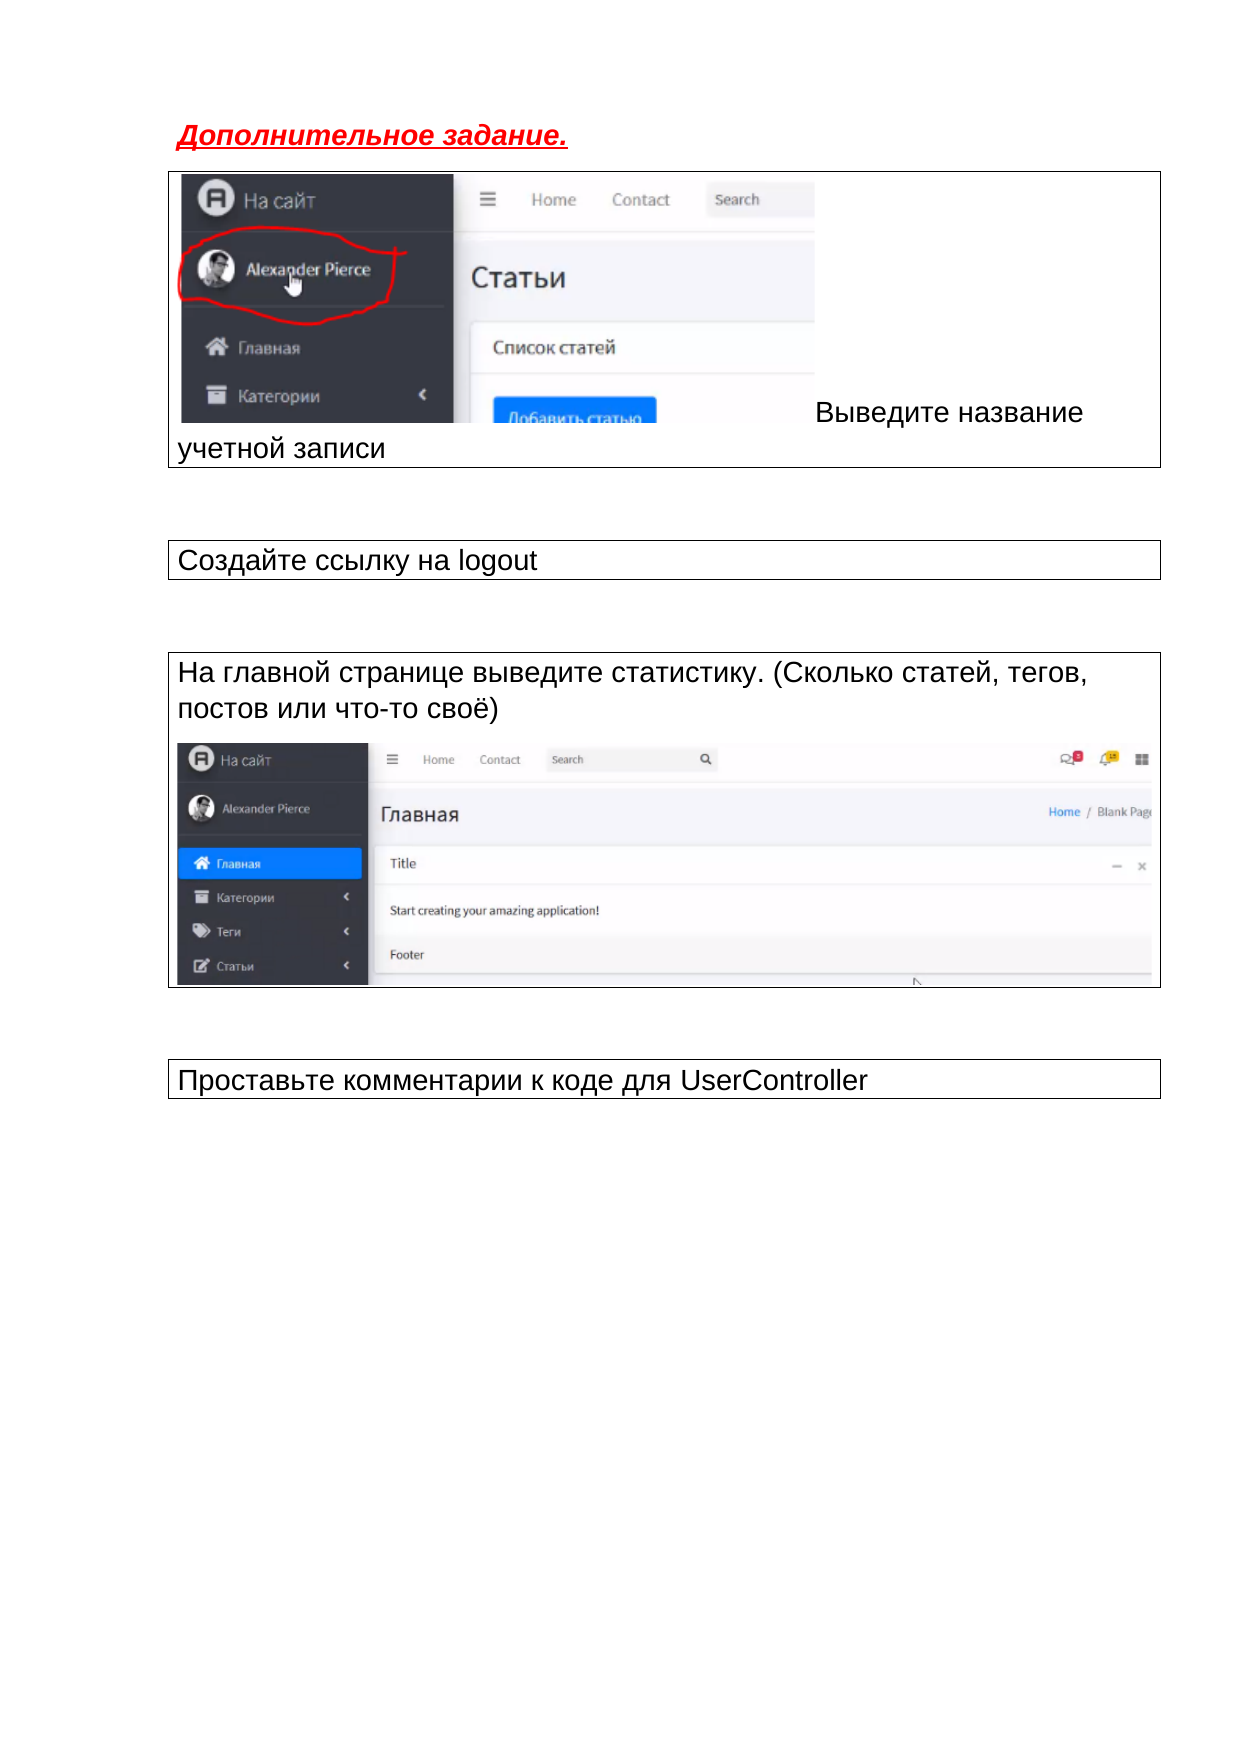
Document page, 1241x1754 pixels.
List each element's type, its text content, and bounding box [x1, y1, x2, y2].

picture [177, 743, 1152, 985]
picture [177, 174, 815, 423]
text Проставьте комментарии к коде для UserController [169, 1060, 1160, 1098]
text Дополнительное задание. [177, 118, 1152, 152]
text Создайте ссылку на logout [169, 541, 1160, 579]
text На главной странице выведите статистику. (Сколько статей, тегов, постов или что-то своё) [169, 653, 1160, 725]
